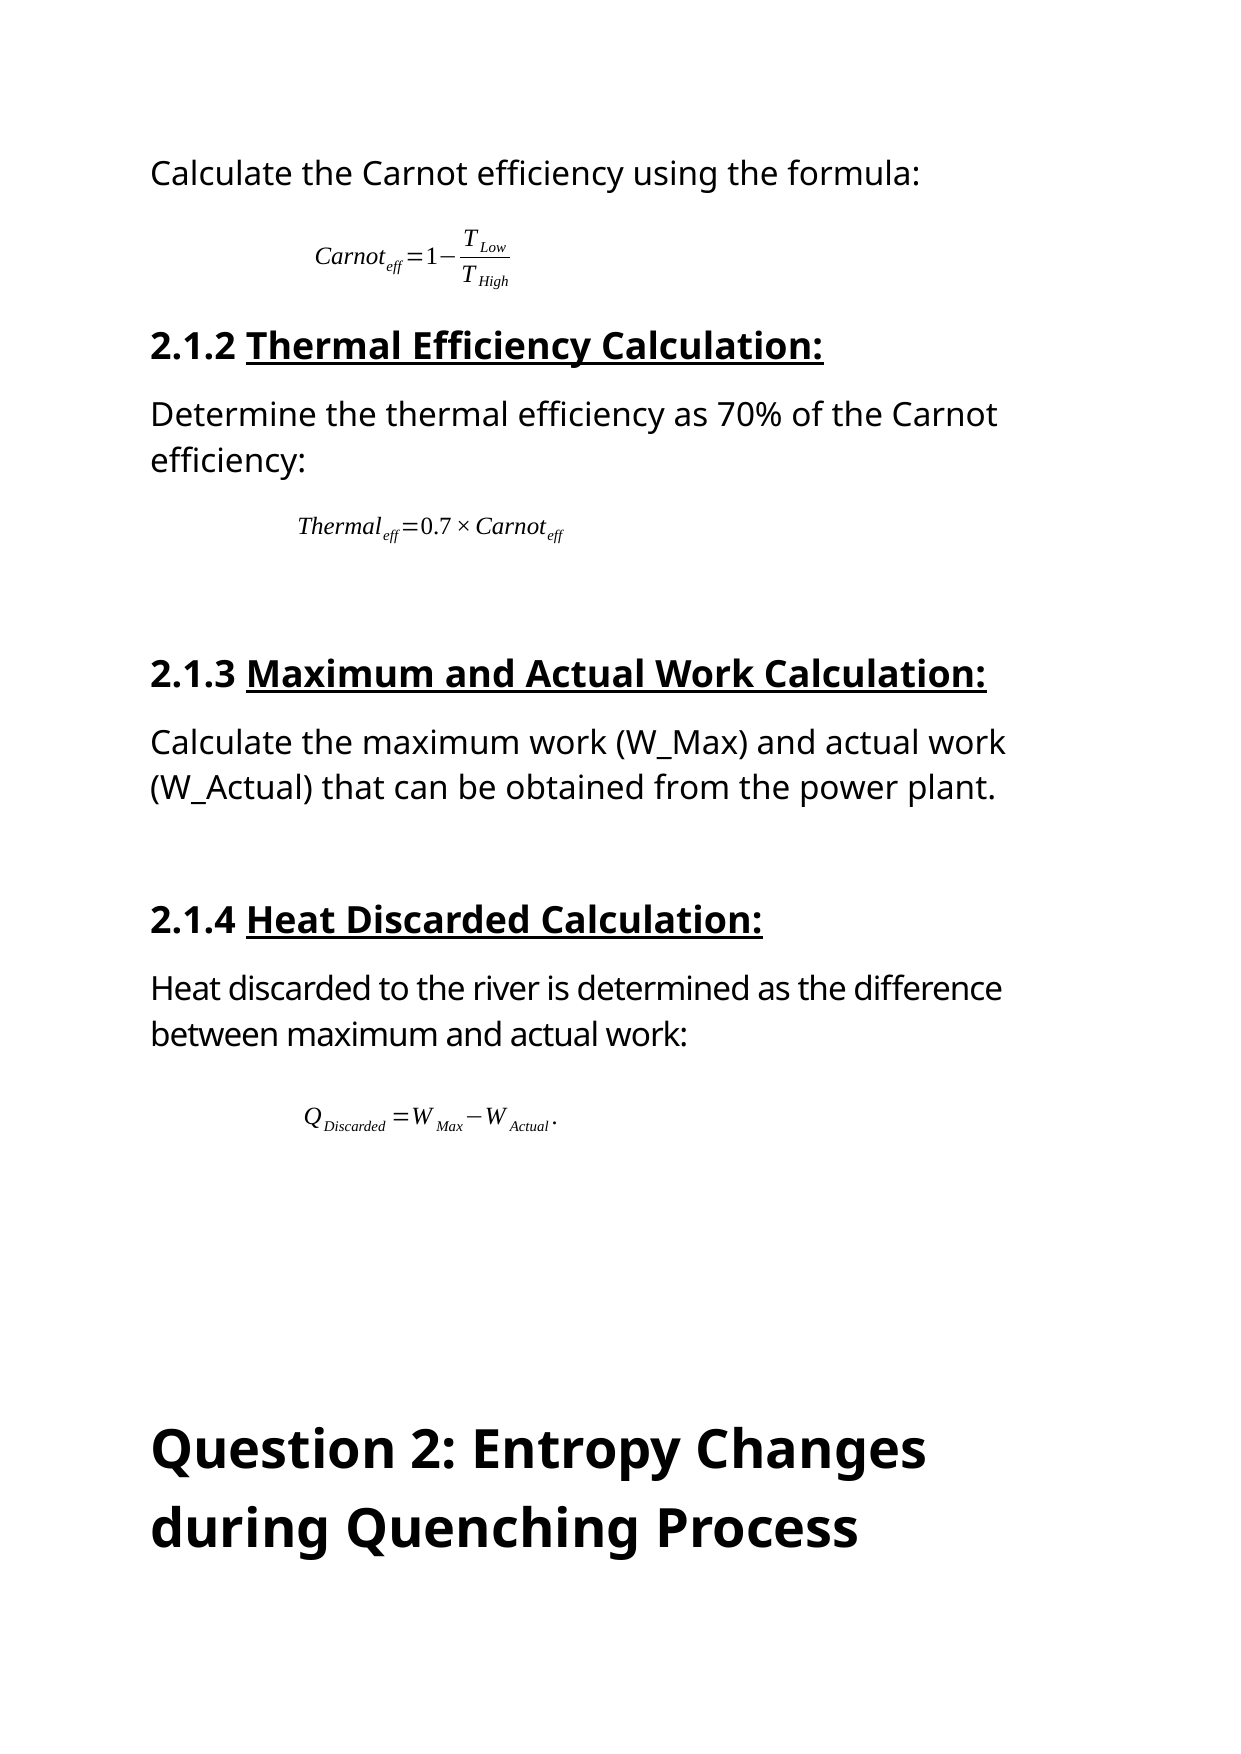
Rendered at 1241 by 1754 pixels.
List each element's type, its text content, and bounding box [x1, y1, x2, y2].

subtitle 2.1.3 Maximum and Actual Work Calculation: [150, 647, 1090, 698]
subtitle 2.1.2 Thermal Efficiency Calculation: [150, 319, 1090, 370]
text Determine the thermal efficiency as 70% of the Carnot efficiency: [150, 391, 1090, 482]
title Heat discarded to the river is determined as the difference between maximum and actual work: [150, 965, 1090, 1056]
text Calculate the maximum work (W_Max) and actual work (W_Actual) that can be obtained from the power plant. [150, 719, 1090, 809]
text Calculate the Carnot efficiency using the formula: [150, 150, 1090, 195]
subtitle 2.1.4 Heat Discarded Calculation: [150, 893, 1090, 944]
subtitle Question 2: Entropy Changes during Quenching Process [150, 1410, 1090, 1564]
